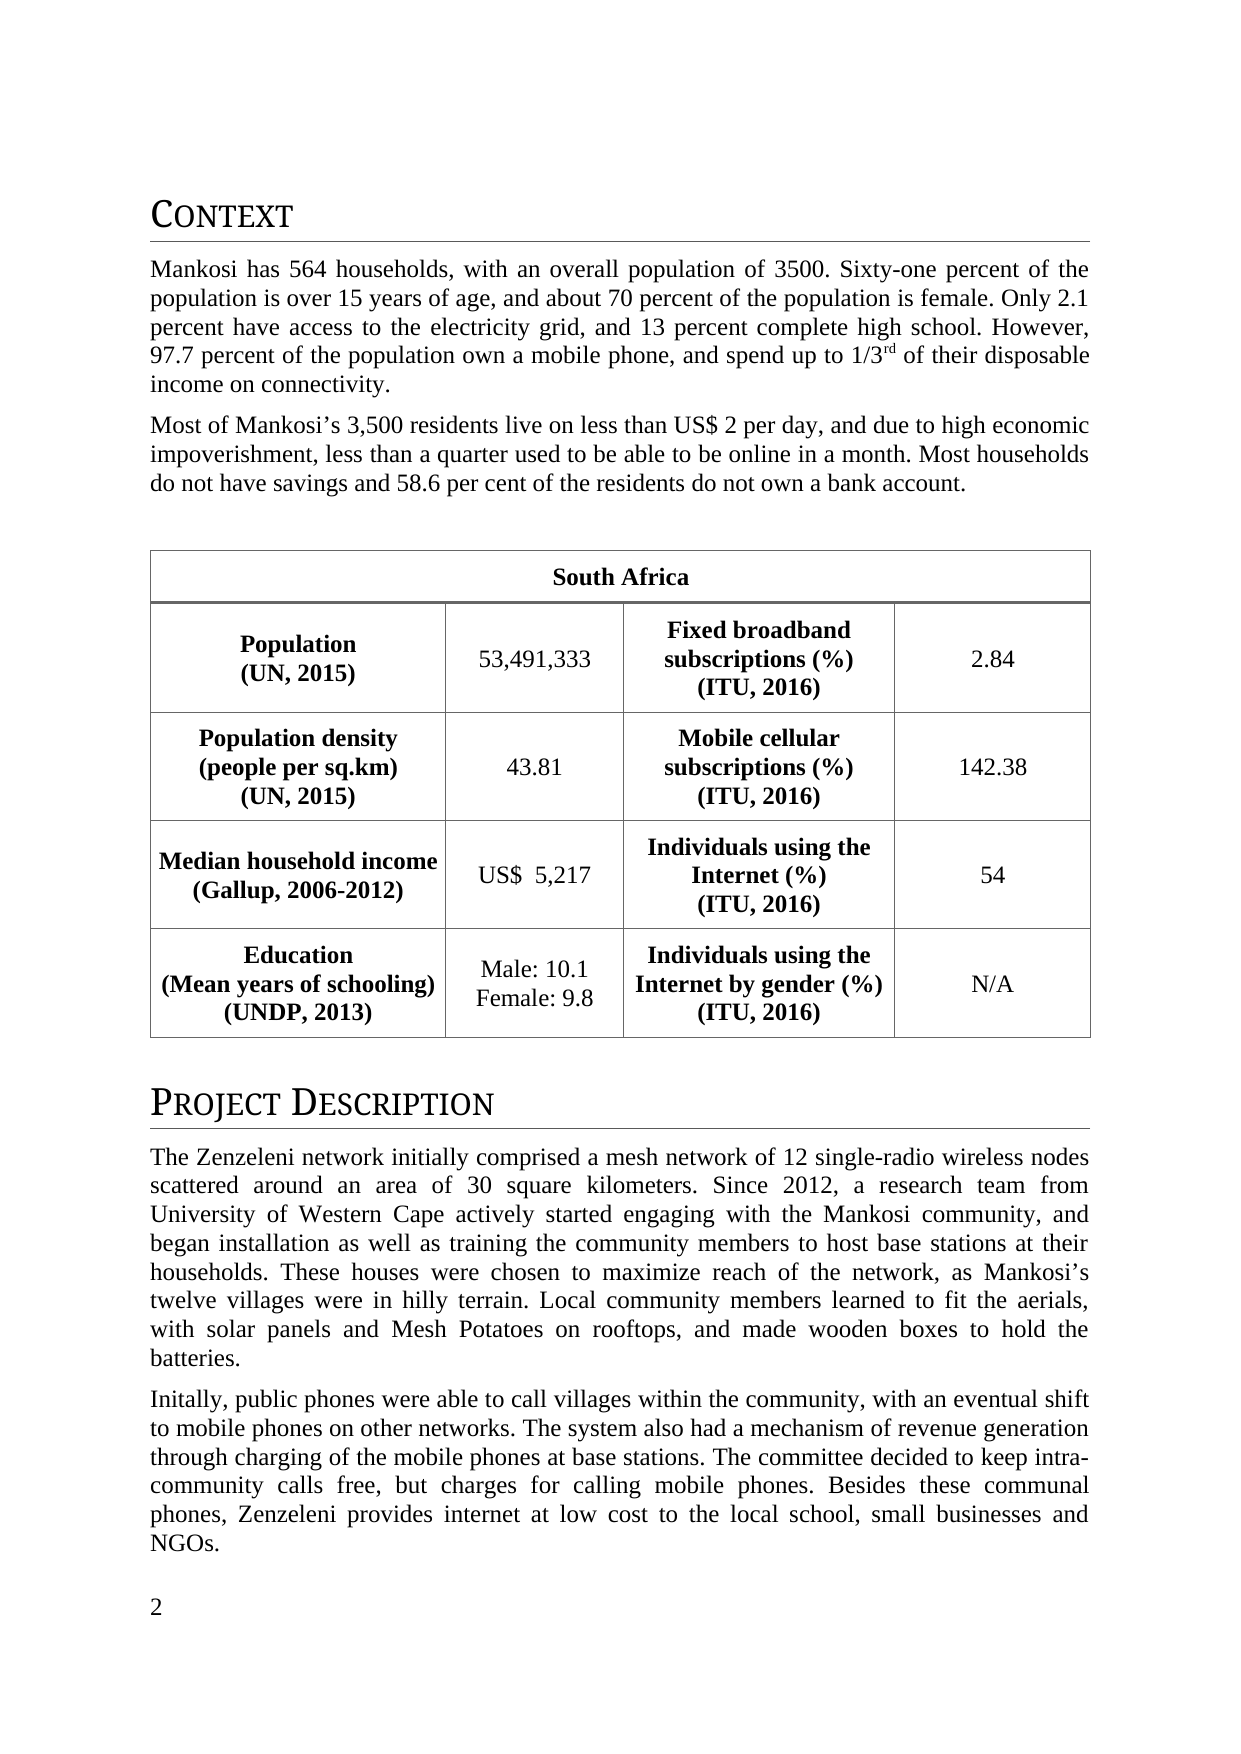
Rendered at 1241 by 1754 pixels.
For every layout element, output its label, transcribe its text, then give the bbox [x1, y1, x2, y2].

table_cell US$ 5,217 [446, 821, 623, 928]
table_cell Median household income (Gallup, 2006-2012) [151, 821, 445, 928]
table_cell 43.81 [446, 713, 623, 820]
text Initally, public phones were able to call villages within the community, with an eventual shift to mobile phones on other networks. The system also had a mechanism of revenue generation through charging of the mobile phones at base stations. The committee decided to keep intra-community calls free, but charges for calling mobile phones. Besides these communal phones, Zenzeleni provides internet at low cost to the local school, small businesses and NGOs. [150, 1384, 1090, 1557]
table_cell Male: 10.1 Female: 9.8 [446, 929, 623, 1037]
table_cell Individuals using the Internet (%) (ITU, 2016) [624, 821, 894, 928]
text Mankosi has 564 households, with an overall population of 3500. Sixty-one percent of the population is over 15 years of age, and about 70 percent of the population is female. Only 2.1 percent have access to the electricity grid, and 13 percent complete high school. However, 97.7 percent of the population own a mobile phone, and spend up to 1/3rd of their disposable income on connectivity. [150, 254, 1090, 398]
text Most of Mankosi’s 3,500 residents live on less than US$ 2 per day, and due to high economic impoverishment, less than a quarter used to be able to be online in a month. Most households do not have savings and 58.6 per cent of the residents do not own a bank account. [150, 410, 1090, 497]
subtitle Project Description [150, 1075, 1090, 1128]
table_cell 2.84 [895, 604, 1090, 712]
table_cell Population (UN, 2015) [151, 604, 445, 712]
table_cell 142.38 [895, 713, 1090, 820]
table_cell 54 [895, 821, 1090, 928]
table_header South Africa [151, 551, 1090, 601]
table_cell Mobile cellular subscriptions (%) (ITU, 2016) [624, 713, 894, 820]
table_cell Education (Mean years of schooling) (UNDP, 2013) [151, 929, 445, 1037]
table_cell 53,491,333 [446, 604, 623, 712]
text The Zenzeleni network initially comprised a mesh network of 12 single-radio wireless nodes scattered around an area of 30 square kilometers. Since 2012, a research team from University of Western Cape actively started engaging with the Mankosi community, and began installation as well as training the community members to host base stations at their households. These houses were chosen to maximize reach of the network, as Mankosi’s twelve villages were in hilly terrain. Local community members learned to fit the aerials, with solar panels and Mesh Potatoes on rooftops, and made wooden boxes to hold the batteries. [150, 1142, 1090, 1372]
subtitle Context [150, 187, 1090, 241]
table_cell Fixed broadband subscriptions (%) (ITU, 2016) [624, 604, 894, 712]
table_cell Individuals using the Internet by gender (%) (ITU, 2016) [624, 929, 894, 1037]
table_cell N/A [895, 929, 1090, 1037]
table_cell Population density (people per sq.km) (UN, 2015) [151, 781, 445, 820]
